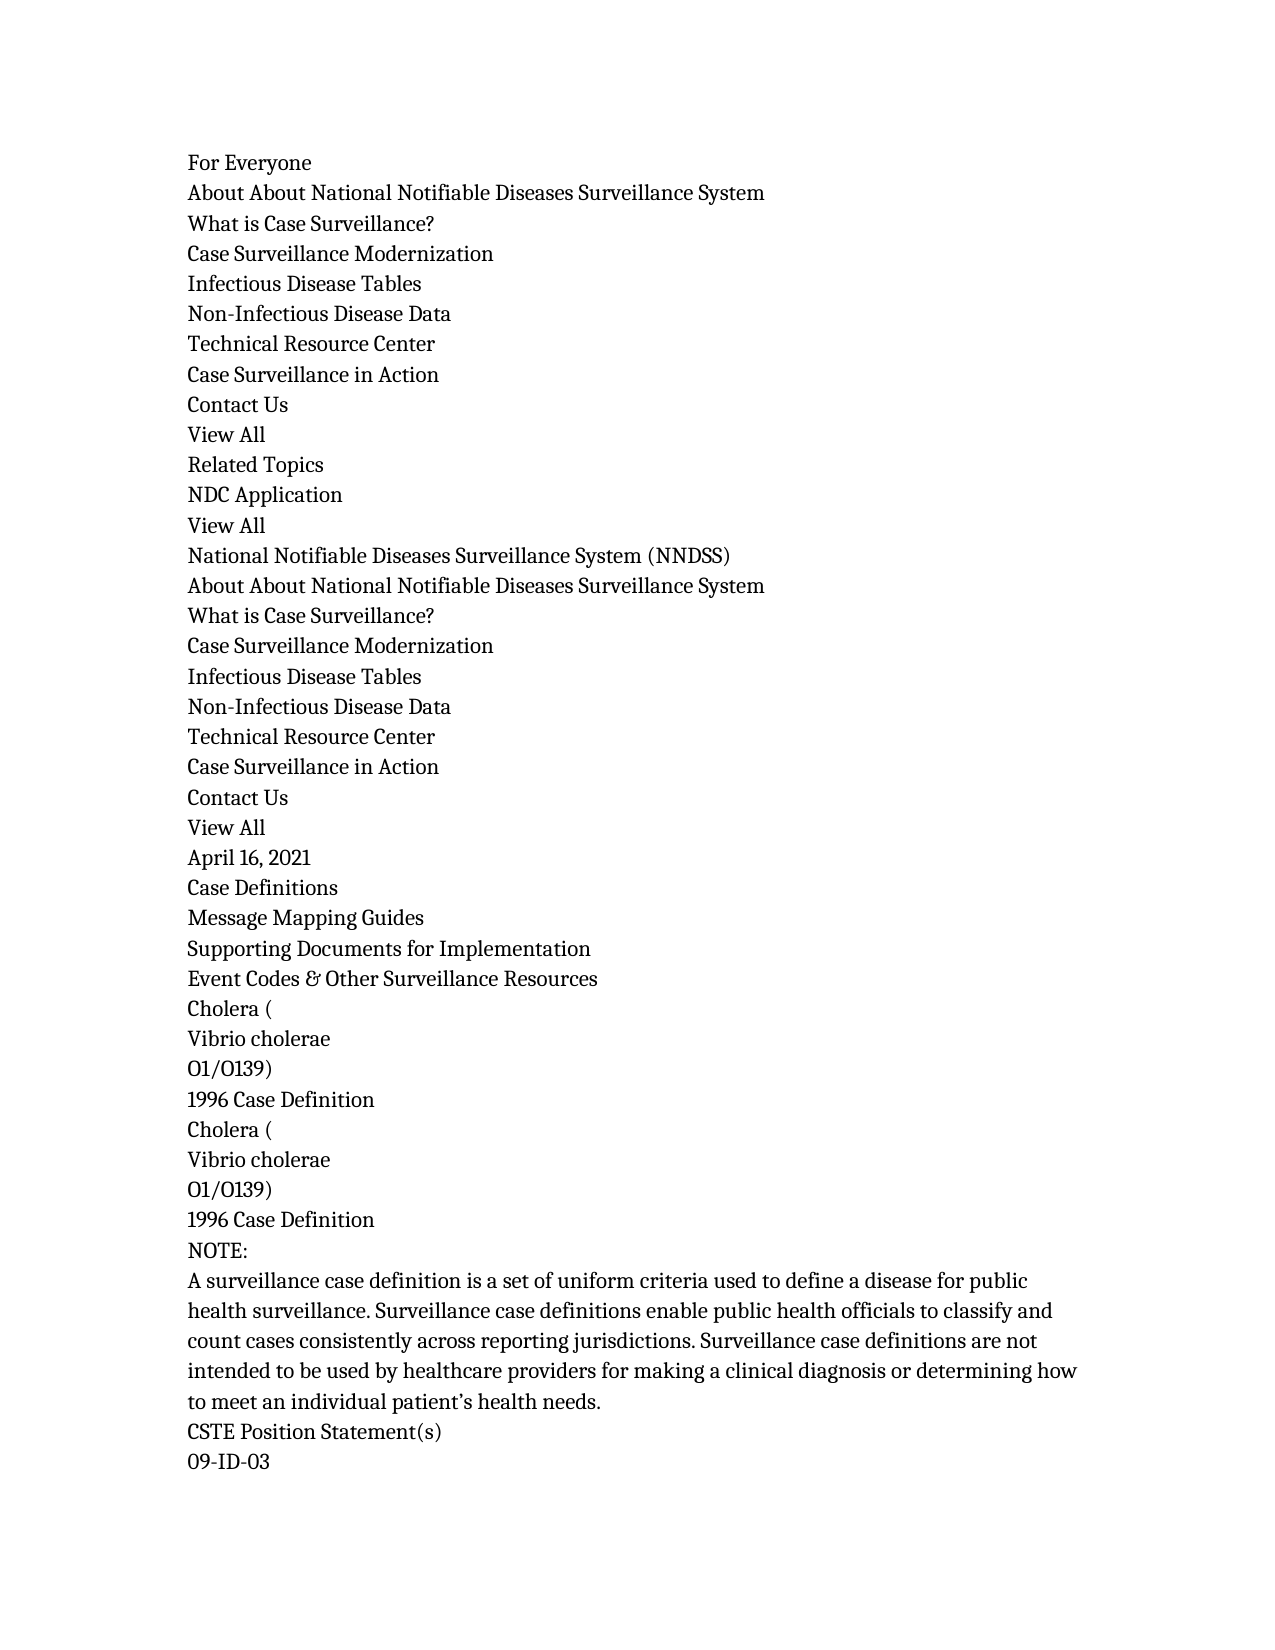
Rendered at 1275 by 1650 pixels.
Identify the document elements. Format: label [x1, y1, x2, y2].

text [187, 150, 1087, 1475]
